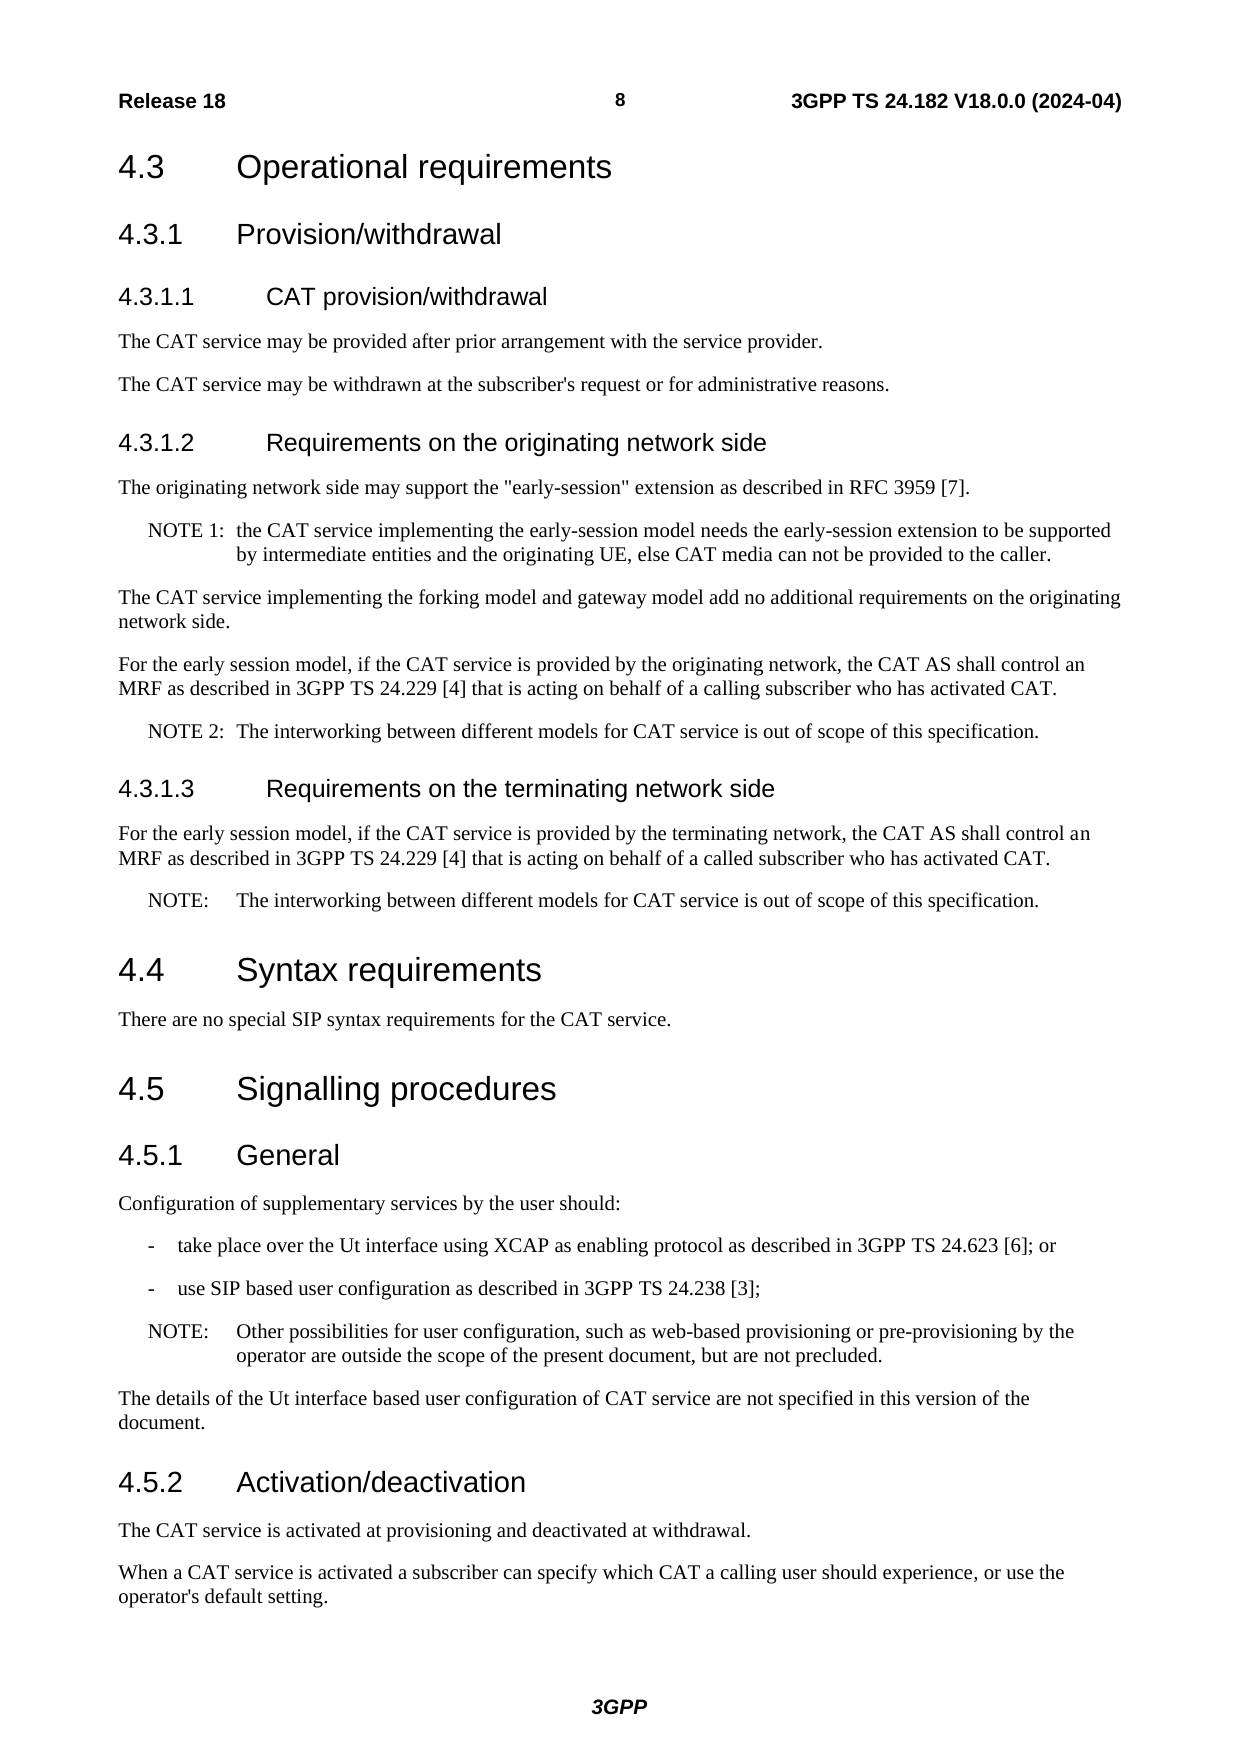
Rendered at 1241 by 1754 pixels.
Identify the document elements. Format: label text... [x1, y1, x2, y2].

subtitle 4.3.1.1 CAT provision/withdrawal [118, 282, 1122, 311]
text NOTE 2: The interworking between different models for CAT service is out of scope of this specification. [148, 718, 1122, 743]
text The CAT service may be withdrawn at the subscriber's request or for administrative reasons. [118, 372, 1122, 396]
subtitle 4.3.1.3 Requirements on the terminating network side [118, 774, 1122, 803]
text For the early session model, if the CAT service is provided by the originating network, the CAT AS shall control an MRF as described in 3GPP TS 24.229 [4] that is acting on behalf of a calling subscriber who has activated CAT. [118, 652, 1122, 700]
text NOTE 1: the CAT service implementing the early-session model needs the early-session extension to be supported by intermediate entities and the originating UE, else CAT media can not be provided to the caller. [148, 518, 1122, 566]
subtitle 4.5.1 General [118, 1138, 1122, 1172]
text NOTE: Other possibilities for user configuration, such as web-based provisioning or pre-provisioning by the operator are outside the scope of the present document, but are not precluded. [148, 1319, 1122, 1367]
text There are no special SIP syntax requirements for the CAT service. [118, 1007, 1122, 1031]
text Configuration of supplementary services by the user should: [118, 1191, 1122, 1214]
text - take place over the Ut interface using XCAP as enabling protocol as described in 3GPP TS 24.623 [6]; or [148, 1233, 1122, 1257]
text The CAT service implementing the forking model and gateway model add no additional requirements on the originating network side. [118, 585, 1122, 633]
subtitle 4.5 Signalling procedures [118, 1068, 1122, 1107]
text The CAT service is activated at provisioning and deactivated at withdrawal. [118, 1517, 1122, 1542]
text The details of the Ut interface based user configuration of CAT service are not specified in this version of the document. [118, 1386, 1122, 1434]
text The CAT service may be provided after prior arrangement with the service provider. [118, 329, 1122, 353]
subtitle 4.4 Syntax requirements [118, 950, 1122, 988]
subtitle 4.3.1 Provision/withdrawal [118, 217, 1122, 251]
subtitle 4.3.1.2 Requirements on the originating network side [118, 428, 1122, 456]
text - use SIP based user configuration as described in 3GPP TS 24.238 [3]; [148, 1276, 1122, 1300]
text The originating network side may support the "early-session" extension as described in RFC 3959 [7]. [118, 475, 1122, 499]
subtitle 4.5.2 Activation/deactivation [118, 1465, 1122, 1499]
text When a CAT service is activated a subscriber can specify which CAT a calling user should experience, or use the operator's default setting. [118, 1560, 1122, 1608]
text NOTE: The interworking between different models for CAT service is out of scope of this specification. [148, 888, 1122, 912]
text For the early session model, if the CAT service is provided by the terminating network, the CAT AS shall control an MRF as described in 3GPP TS 24.229 [4] that is acting on behalf of a called subscriber who has activated CAT. [118, 821, 1122, 869]
subtitle 4.3 Operational requirements [118, 147, 1122, 186]
